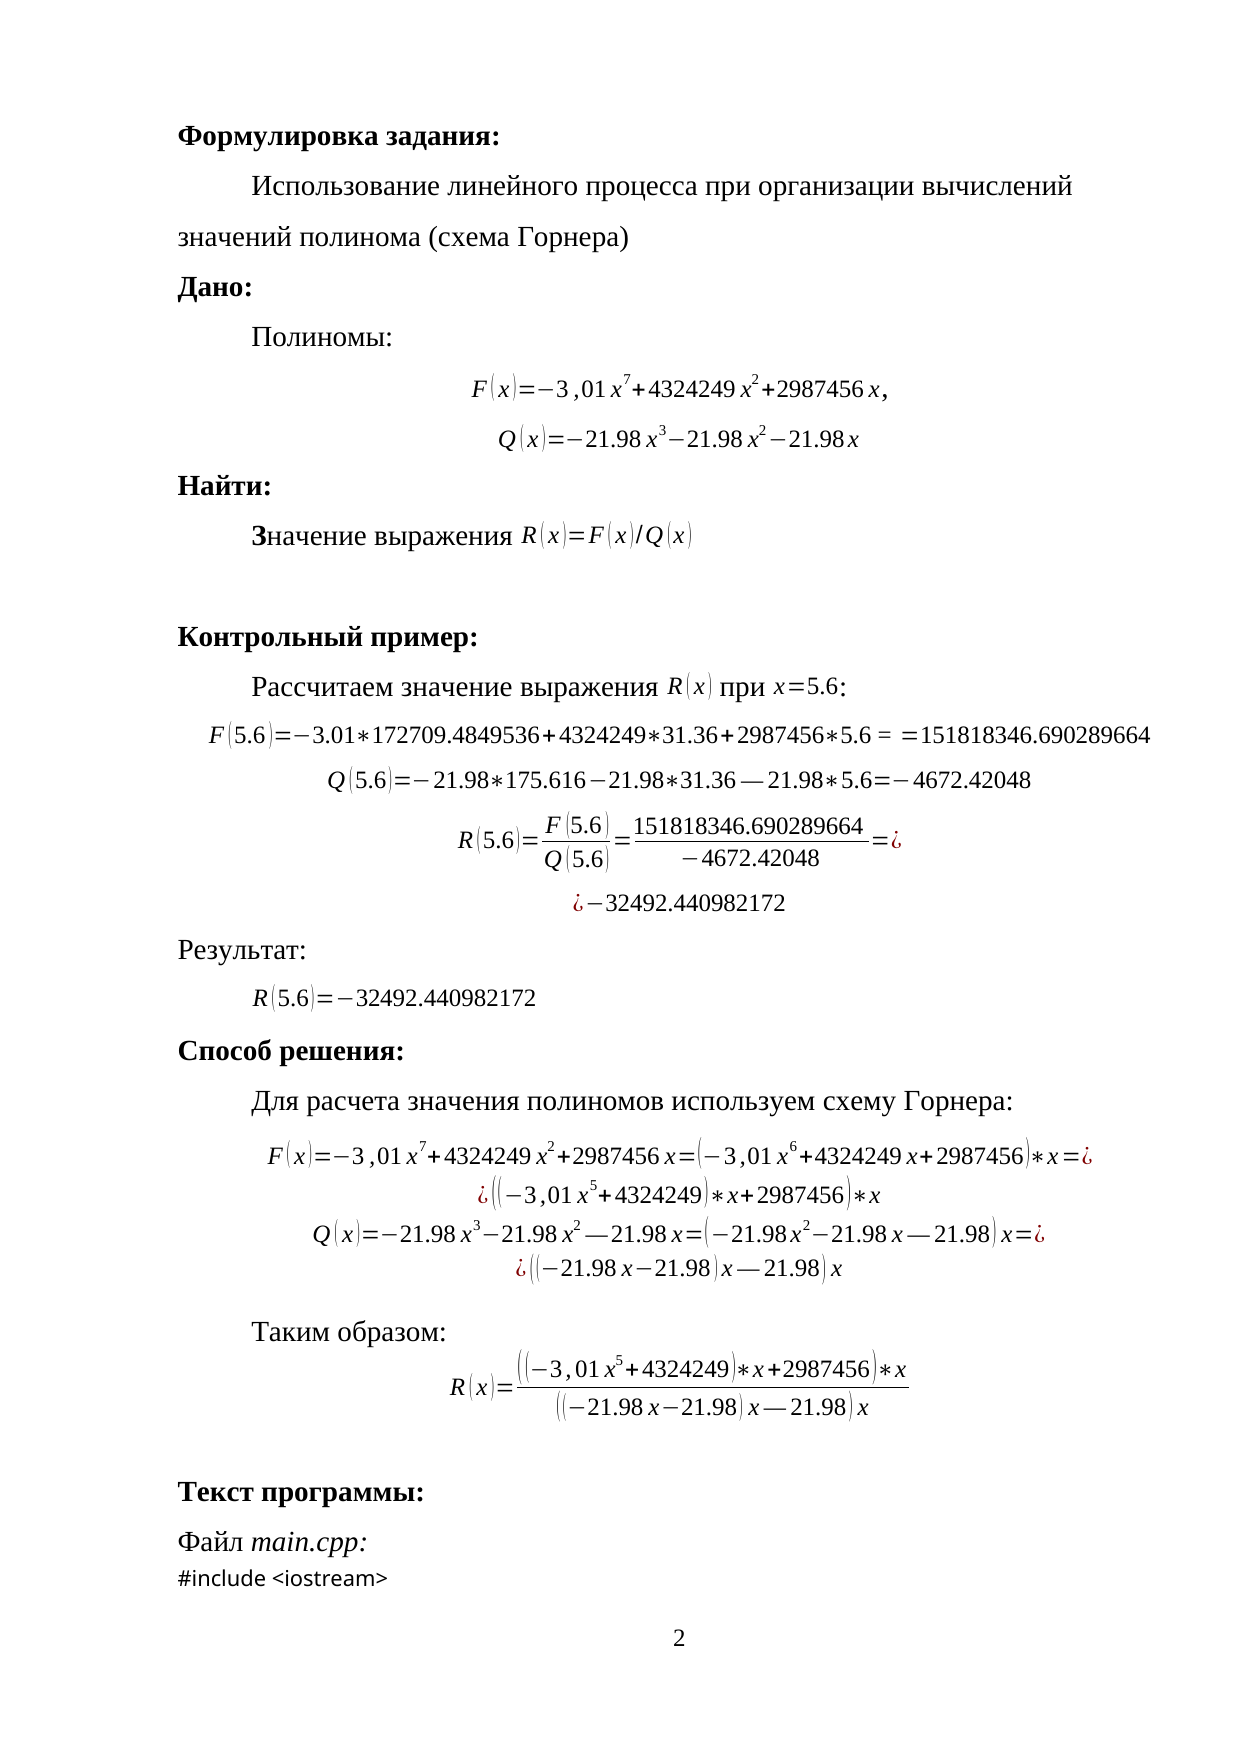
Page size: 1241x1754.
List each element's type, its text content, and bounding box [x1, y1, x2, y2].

text Способ решения: [177, 1033, 1181, 1066]
text Формулировка задания: [177, 118, 1181, 152]
text Рассчитаем значение выражения при : [177, 669, 1181, 703]
text Значение выражения [177, 518, 1181, 552]
text Текст программы: [177, 1474, 1181, 1508]
text Использование линейного процесса при организации вычислений значений полинома (схема Горнера) [177, 168, 1181, 252]
text Дано: [177, 269, 1181, 303]
text , [177, 370, 1181, 404]
text Файл main.cpp: [177, 1524, 1181, 1558]
text Таким образом: [177, 1314, 1181, 1348]
text Результат: [177, 932, 1181, 966]
text Найти: [177, 468, 1181, 502]
text Для расчета значения полиномов используем схему Горнера: [177, 1083, 1181, 1117]
text Полиномы: [177, 319, 1181, 353]
text #include <iostream> [177, 1563, 1181, 1593]
text Контрольный пример: [177, 619, 1181, 653]
